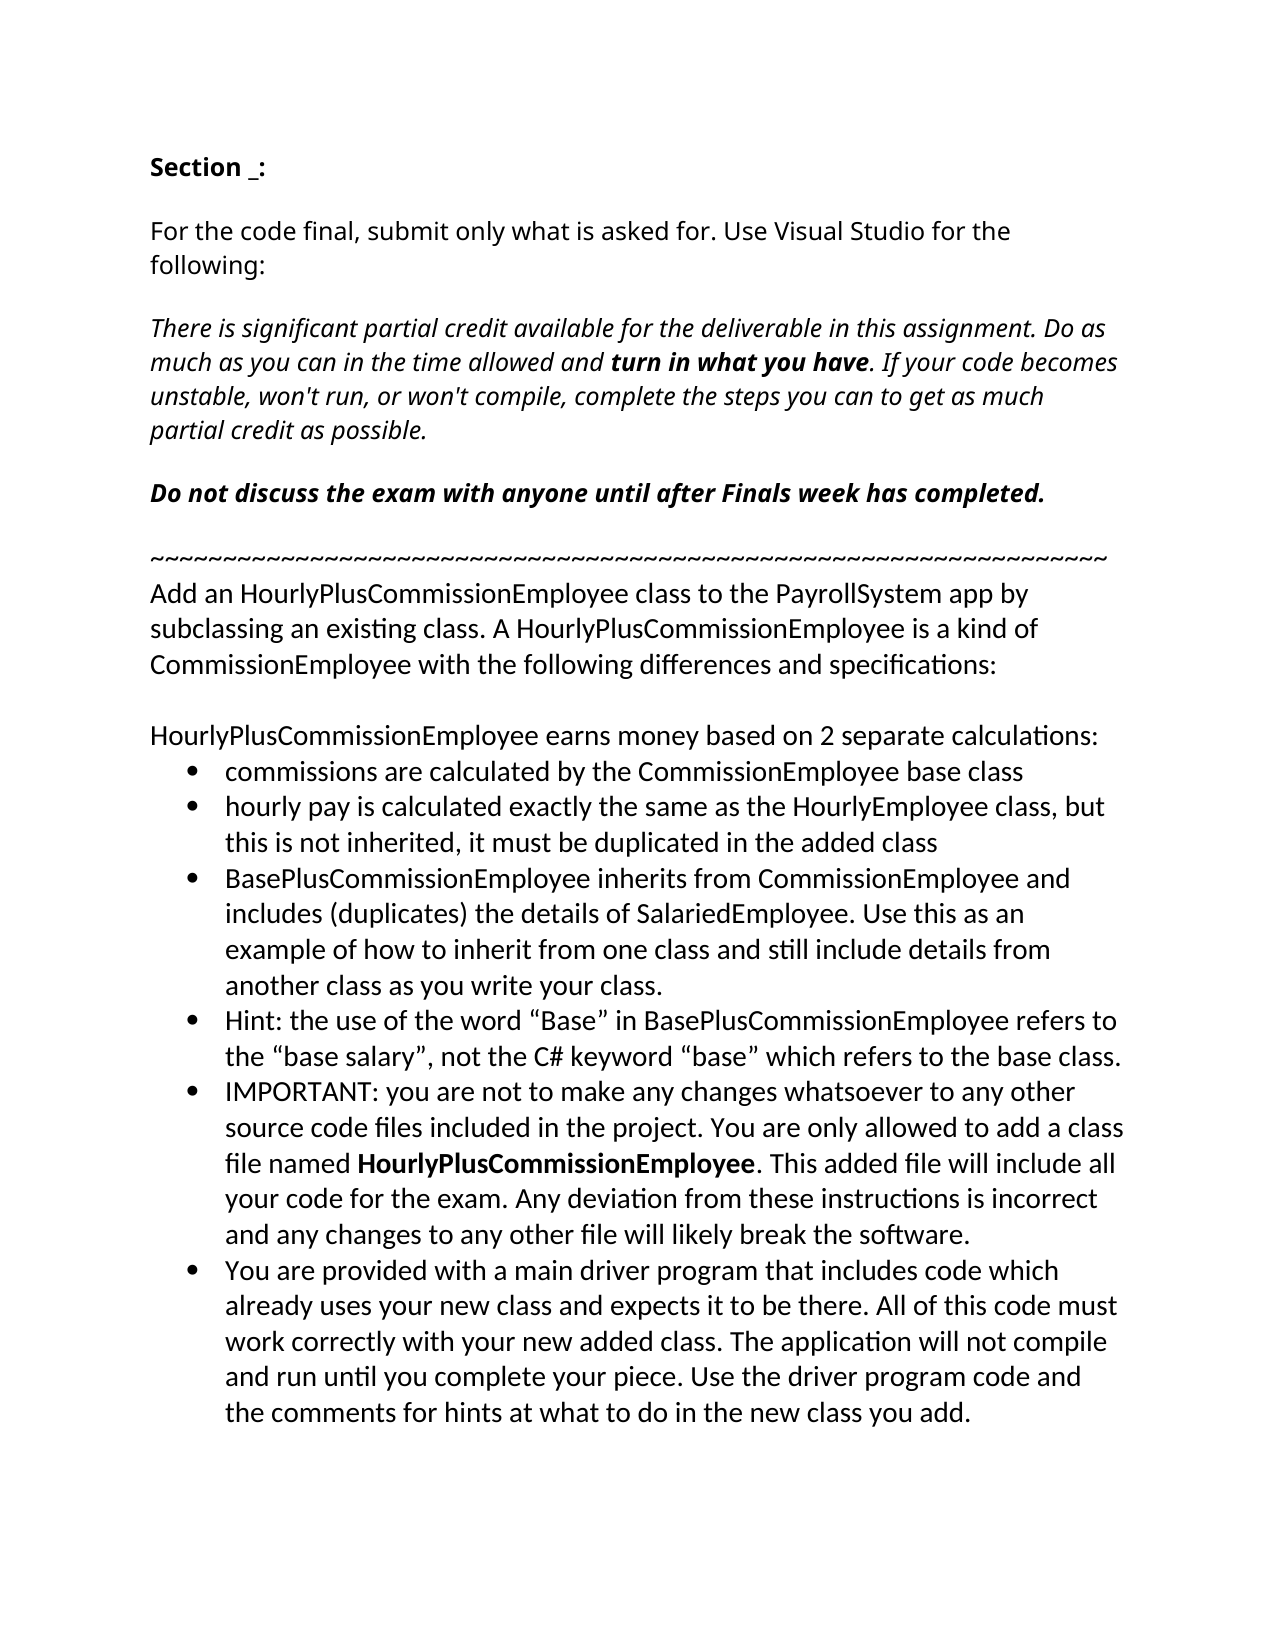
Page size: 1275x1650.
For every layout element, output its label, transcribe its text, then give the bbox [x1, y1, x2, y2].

text HourlyPlusCommissionEmployee earns money based on 2 separate calculations: [150, 717, 1125, 753]
list Hint: the use of the word “Base” in BasePlusCommissionEmployee refers to the “base salary”, not the C# keyword “base” which refers to the base class. [187, 1002, 1125, 1073]
text ~~~~~~~~~~~~~~~~~~~~~~~~~~~~~~~~~~~~~~~~~~~~~~~~~~~~~~~~~~~~~~~~~~ [150, 539, 1125, 575]
list hourly pay is calculated exactly the same as the HourlyEmployee class, but this is not inherited, it must be duplicated in the added class [187, 788, 1125, 860]
text For the code final, submit only what is asked for. Use Visual Studio for the following: [150, 213, 1125, 281]
list BasePlusCommissionEmployee inherits from CommissionEmployee and includes (duplicates) the details of SalariedEmployee. Use this as an example of how to inherit from one class and still include details from another class as you write your class. [187, 860, 1125, 1002]
text Add an HourlyPlusCommissionEmployee class to the PayrollSystem app by subclassing an existing class. A HourlyPlusCommissionEmployee is a kind of CommissionEmployee with the following differences and specifications: [150, 575, 1125, 682]
list commissions are calculated by the CommissionEmployee base class [187, 753, 1125, 788]
list IMPORTANT: you are not to make any changes whatsoever to any other source code files included in the project. You are only allowed to add a class file named HourlyPlusCommissionEmployee. This added file will include all your code for the exam. Any deviation from these instructions is incorrect and any changes to any other file will likely break the software. [187, 1073, 1125, 1252]
text There is significant partial credit available for the deliverable in this assignment. Do as much as you can in the time allowed and turn in what you have. If your code becomes unstable, won't run, or won't compile, complete the steps you can to get as much partial credit as possible. [150, 311, 1125, 447]
text Do not discuss the exam with anyone until after Finals week has completed. [150, 476, 1125, 510]
text Section _: [150, 150, 1125, 184]
list You are provided with a main driver program that includes code which already uses your new class and expects it to be there. All of this code must work correctly with your new added class. The application will not compile and run until you complete your piece. Use the driver program code and the comments for hints at what to do in the new class you add. [187, 1252, 1125, 1430]
